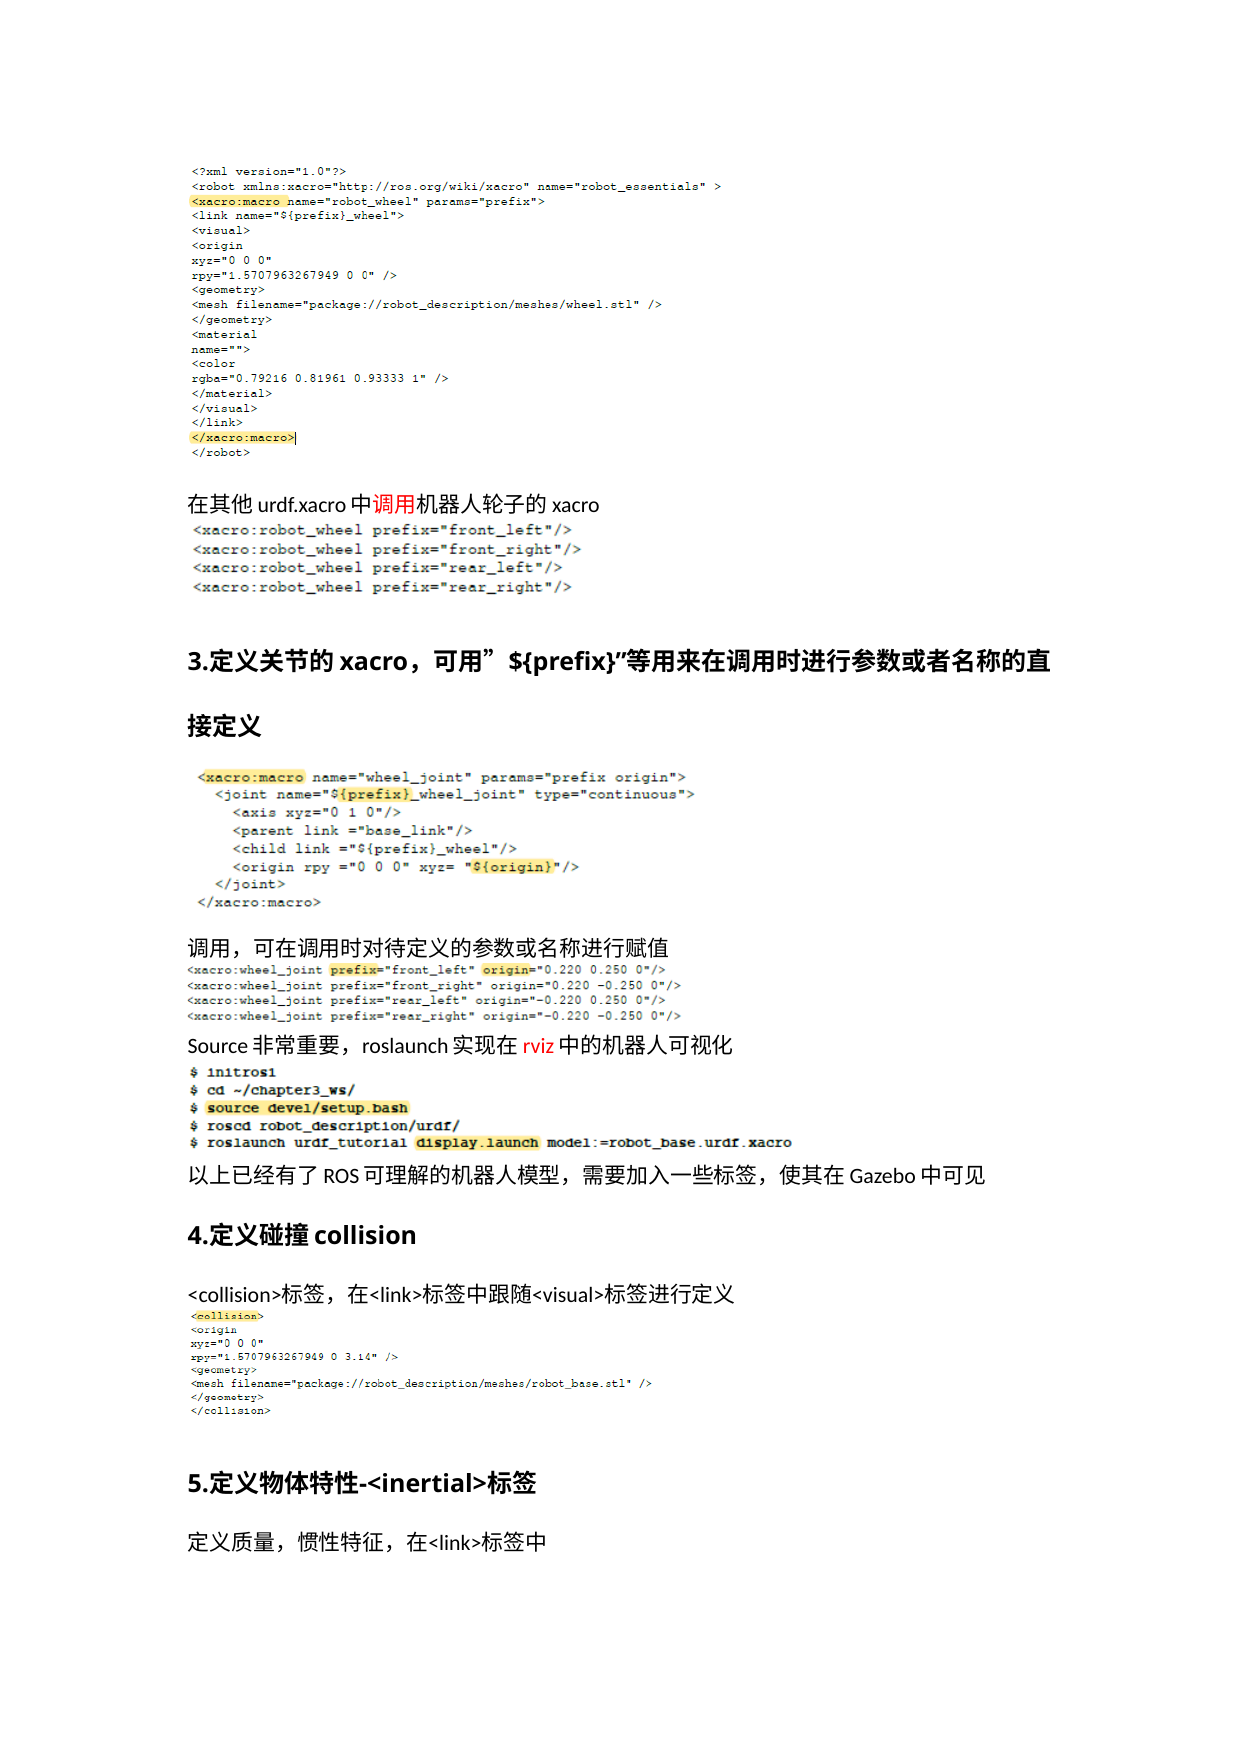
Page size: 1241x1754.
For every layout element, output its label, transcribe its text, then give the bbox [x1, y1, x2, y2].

picture [187, 162, 726, 461]
text 以上已经有了ROS可理解的机器人模型，需要加入一些标签，使其在Gazebo中可见 [187, 1158, 1053, 1190]
subtitle 3.定义关节的xacro，可用”${prefix}”等用来在调用时进行参数或者名称的直接定义 [187, 627, 1053, 757]
text 调用，可在调用时对待定义的参数或名称进行赋值 [187, 930, 1053, 963]
subtitle 5.定义物体特性-<inertial>标签 [187, 1449, 1053, 1514]
text 定义质量，惯性特征，在<link>标签中 [187, 1524, 1053, 1557]
subtitle 4.定义碰撞collision [187, 1201, 1053, 1266]
picture [187, 1308, 657, 1419]
text 在其他urdf.xacro中调用机器人轮子的xacro [187, 487, 1053, 519]
picture [187, 962, 699, 1026]
picture [187, 767, 701, 915]
text Source非常重要，roslaunch实现在rviz中的机器人可视化 [187, 1028, 1053, 1060]
picture [187, 519, 588, 602]
picture [187, 1060, 799, 1153]
text <collision>标签，在<link>标签中跟随<visual>标签进行定义 [187, 1276, 1053, 1309]
